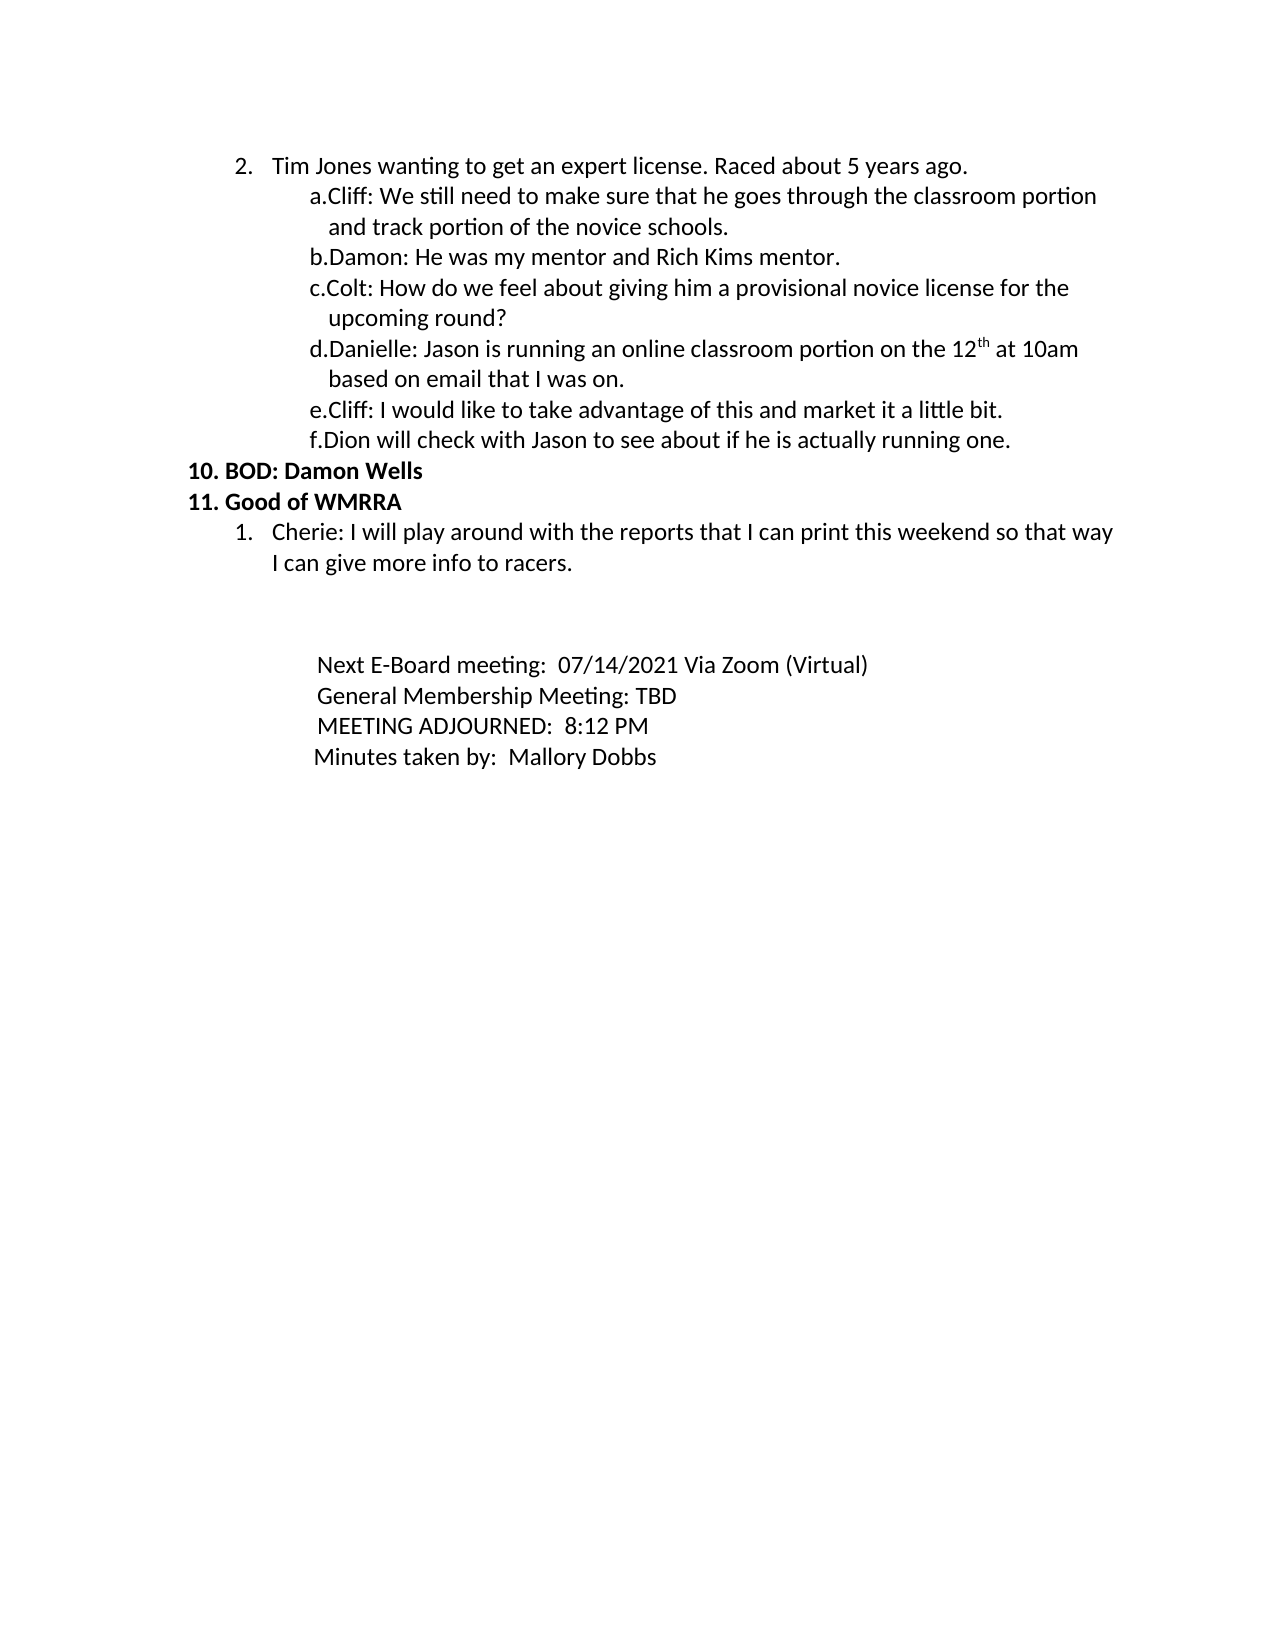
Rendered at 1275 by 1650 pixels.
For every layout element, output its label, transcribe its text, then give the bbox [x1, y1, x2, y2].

list General Membership Meeting: TBD [300, 680, 1125, 711]
list Damon: He was my mentor and Rich Kims mentor. [309, 242, 1125, 272]
list Cliff: I would like to take advantage of this and market it a little bit. [309, 394, 1125, 425]
list MEETING ADJOURNED: 8:12 PM [300, 711, 1125, 741]
list Cliff: We still need to make sure that he goes through the classroom portion and track portion of the novice schools. [309, 181, 1125, 242]
list Colt: How do we feel about giving him a provisional novice license for the upcoming round? [309, 272, 1125, 333]
list Good of WMRRA [187, 486, 1125, 516]
list BOD: Damon Wells [187, 455, 1125, 486]
list Tim Jones wanting to get an expert license. Raced about 5 years ago. [234, 150, 1125, 181]
list Minutes taken by: Mallory Dobbs [262, 741, 1125, 772]
list Next E-Board meeting: 07/14/2021 Via Zoom (Virtual) [300, 649, 1125, 680]
list Cherie: I will play around with the reports that I can print this weekend so that way I can give more info to racers. [234, 516, 1125, 577]
list Dion will check with Jason to see about if he is actually running one. [309, 425, 1125, 455]
list Danielle: Jason is running an online classroom portion on the 12th at 10am based on email that I was on. [309, 333, 1125, 394]
